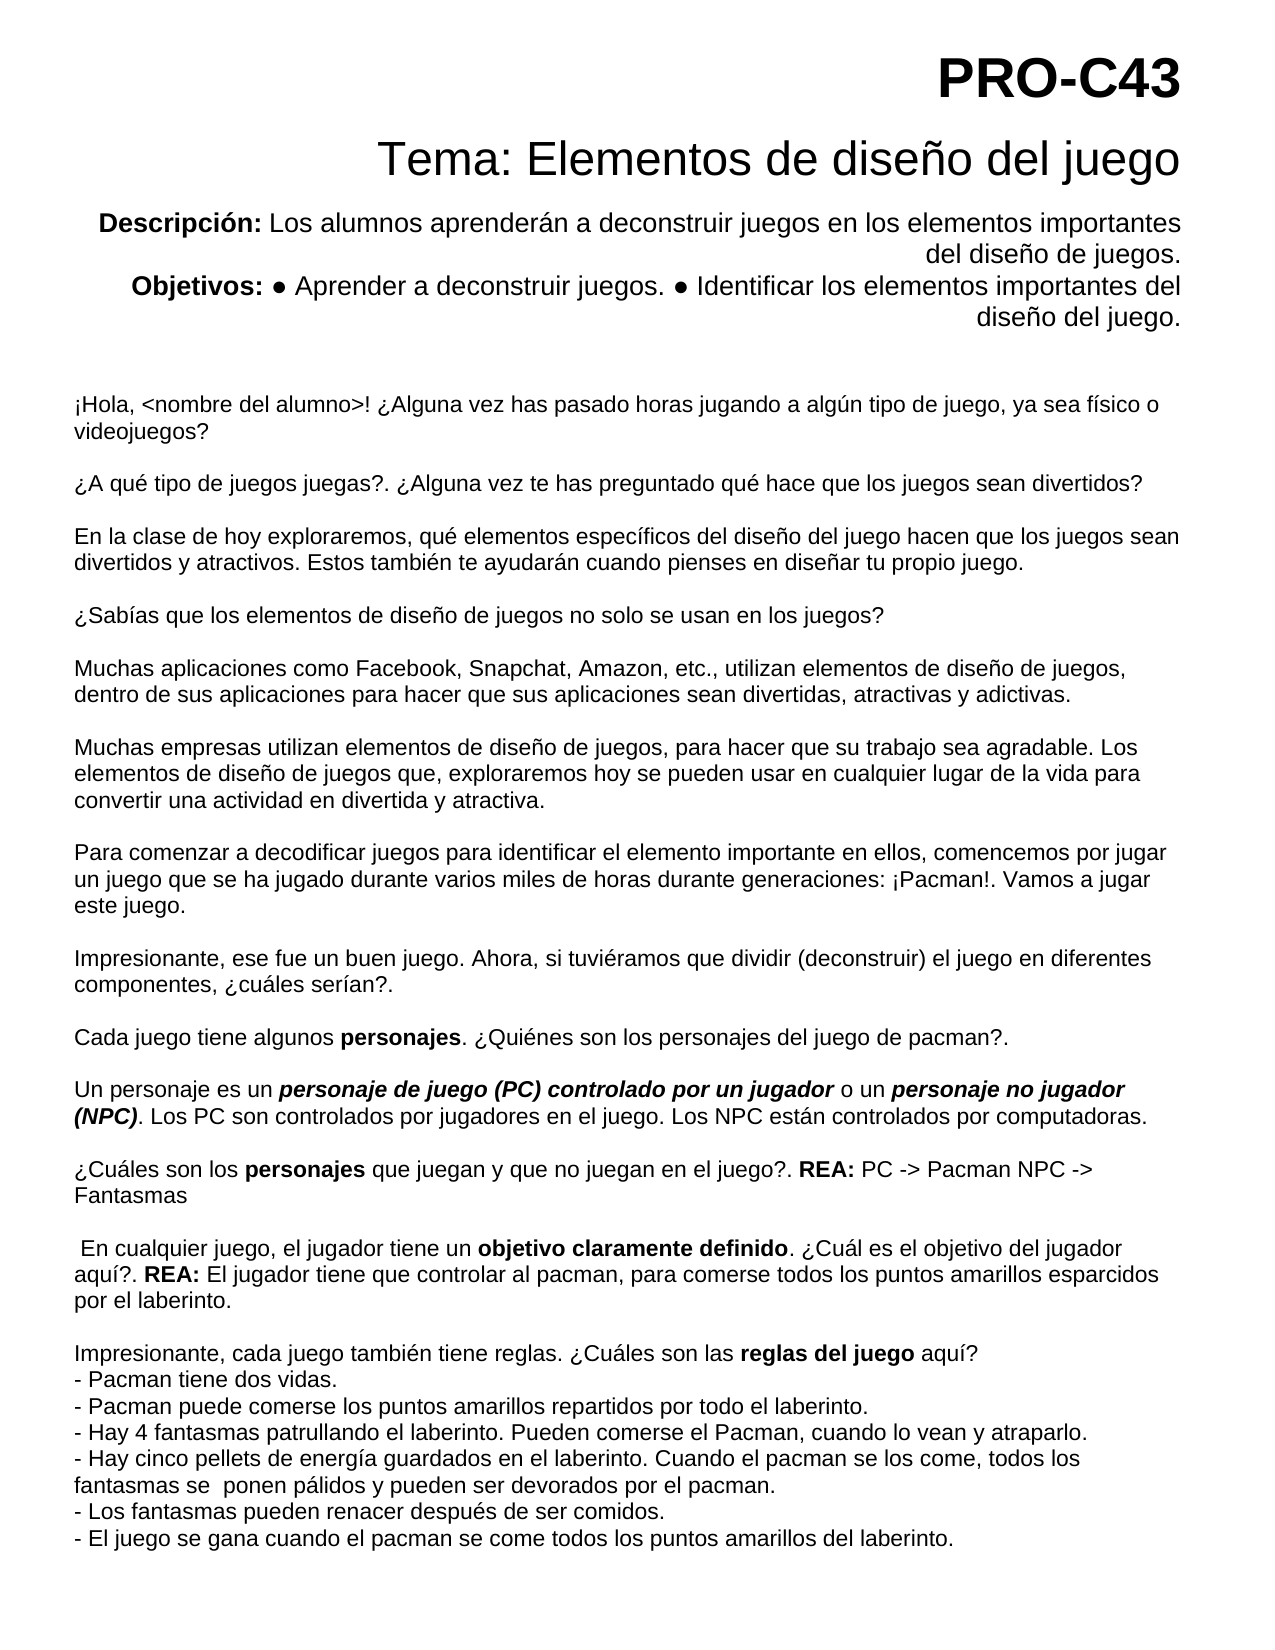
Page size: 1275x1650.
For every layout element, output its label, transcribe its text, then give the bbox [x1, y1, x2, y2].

text - Hay cinco pellets de energía guardados en el laberinto. Cuando el pacman se los come, todos los fantasmas se ponen pálidos y pueden ser devorados por el pacman. [74, 1445, 1181, 1498]
text Un personaje es un personaje de juego (PC) controlado por un jugador o un personaje no jugador (NPC). Los PC son controlados por jugadores en el juego. Los NPC están controlados por computadoras. [74, 1076, 1181, 1129]
text ¿Cuáles son los personajes que juegan y que no juegan en el juego?. REA: PC -> Pacman NPC -> Fantasmas [74, 1156, 1181, 1208]
text En cualquier juego, el jugador tiene un objetivo claramente definido. ¿Cuál es el objetivo del jugador aquí?. REA: El jugador tiene que controlar al pacman, para comerse todos los puntos amarillos esparcidos por el laberinto. [74, 1234, 1181, 1314]
text Para comenzar a decodificar juegos para identificar el elemento importante en ellos, comencemos por jugar un juego que se ha jugado durante varios miles de horas durante generaciones: ¡Pacman!. Vamos a jugar este juego. [74, 839, 1181, 918]
text elementos de diseño de juegos que, exploraremos hoy se pueden usar en cualquier lugar de la vida para [74, 760, 1181, 787]
text Muchas empresas utilizan elementos de diseño de juegos, para hacer que su trabajo sea agradable. Los [74, 734, 1181, 760]
text Muchas aplicaciones como Facebook, Snapchat, Amazon, etc., utilizan elementos de diseño de juegos, dentro de sus aplicaciones para hacer que sus aplicaciones sean divertidas, atractivas y adictivas. [74, 655, 1181, 707]
text ¿Sabías que los elementos de diseño de juegos no solo se usan en los juegos? [74, 602, 1181, 628]
text - El juego se gana cuando el pacman se come todos los puntos amarillos del laberinto. [74, 1524, 1181, 1551]
text Tema: Elementos de diseño del juego [74, 131, 1181, 186]
text Descripción: Los alumnos aprenderán a deconstruir juegos en los elementos importantes del diseño de juegos. [74, 207, 1181, 269]
text - Hay 4 fantasmas patrullando el laberinto. Pueden comerse el Pacman, cuando lo vean y atraparlo. [74, 1419, 1181, 1445]
text PRO-C43 [74, 44, 1181, 109]
text convertir una actividad en divertida y atractiva. [74, 787, 1181, 813]
text divertidos y atractivos. Estos también te ayudarán cuando pienses en diseñar tu propio juego. [74, 549, 1181, 576]
text Impresionante, ese fue un buen juego. Ahora, si tuviéramos que dividir (deconstruir) el juego en diferentes componentes, ¿cuáles serían?. [74, 945, 1181, 997]
text En la clase de hoy exploraremos, qué elementos específicos del diseño del juego hacen que los juegos sean [74, 523, 1181, 549]
text ¿A qué tipo de juegos juegas?. ¿Alguna vez te has preguntado qué hace que los juegos sean divertidos? [74, 470, 1181, 497]
text ¡Hola, <nombre del alumno>! ¿Alguna vez has pasado horas jugando a algún tipo de juego, ya sea físico o videojuegos? [74, 391, 1181, 444]
text Cada juego tiene algunos personajes. ¿Quiénes son los personajes del juego de pacman?. [74, 1024, 1181, 1050]
text - Pacman tiene dos vidas. [74, 1366, 1181, 1393]
text - Los fantasmas pueden renacer después de ser comidos. [74, 1498, 1181, 1524]
text - Pacman puede comerse los puntos amarillos repartidos por todo el laberinto. [74, 1393, 1181, 1419]
text Objetivos: ● Aprender a deconstruir juegos. ● Identificar los elementos importantes del diseño del juego. [74, 269, 1181, 332]
text Impresionante, cada juego también tiene reglas. ¿Cuáles son las reglas del juego aquí? [74, 1340, 1181, 1366]
